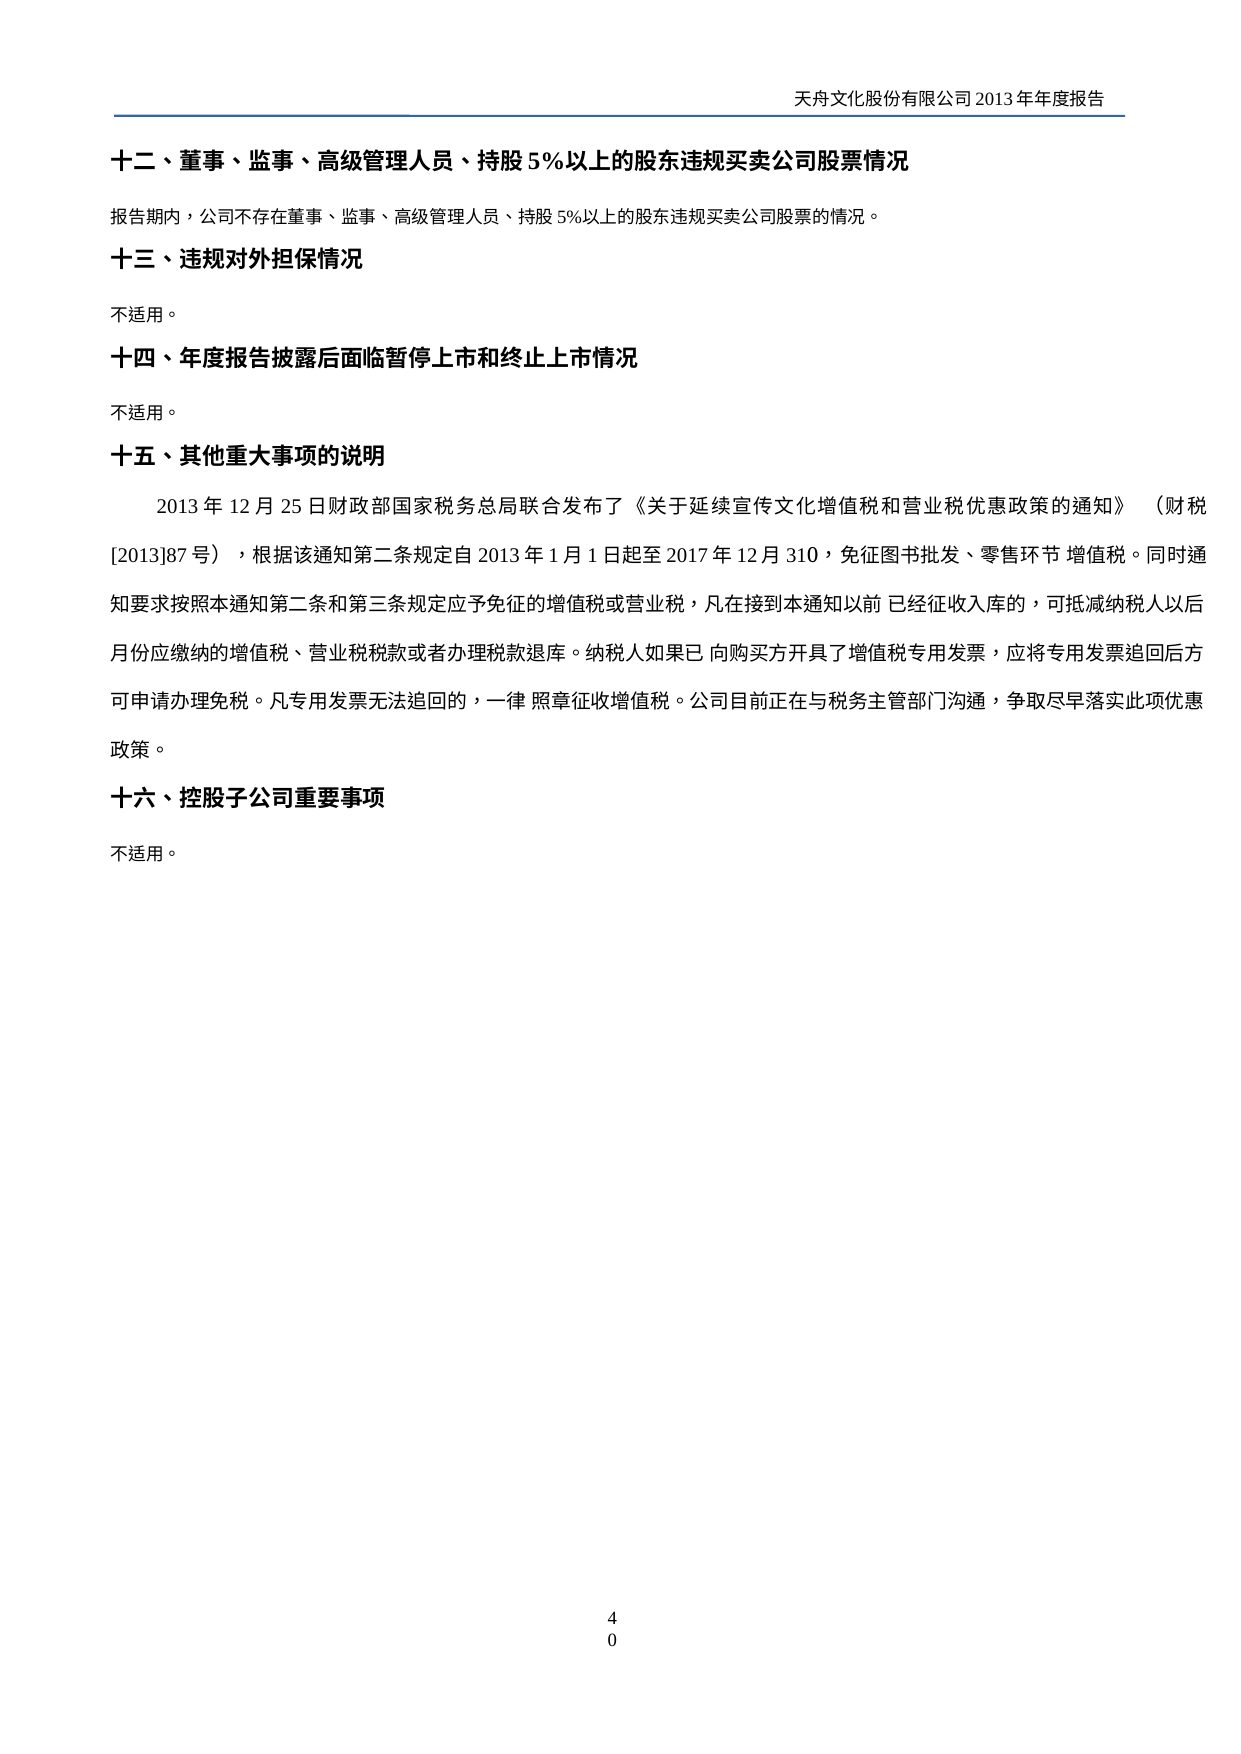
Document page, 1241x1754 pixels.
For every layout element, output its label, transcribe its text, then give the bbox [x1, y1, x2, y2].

text 不适用。 [23, 303, 1207, 327]
text 报告期内，公司不存在董事、监事、高级管理人员、持股5%以上的股东违规买卖公司股票的情况。 [23, 204, 1207, 229]
text 十二、董事、监事、高级管理人员、持股5%以上的股东违规买卖公司股票情况 [23, 131, 1207, 179]
text 十四、年度报告披露后面临暂停上市和终止上市情况 [23, 327, 1207, 376]
text 十六、控股子公司重要事项 [23, 768, 1207, 817]
text 不适用。 [23, 842, 1207, 866]
text 十三、违规对外担保情况 [23, 229, 1207, 278]
text 十五、其他重大事项的说明 [23, 425, 1207, 474]
text 不适用。 [23, 401, 1207, 425]
text 2013年12月25日财政部国家税务总局联合发布了《关于延续宣传文化增值税和营业税优惠政策的通知》 （财税[2013]87号），根据该通知第二条规定自2013年1月1日起至2017年12月310，免征图书批发、零售环节 增值税。同时通知要求按照本通知第二条和第三条规定应予免征的增值税或营业税，凡在接到本通知以前 已经征收入库的，可抵减纳税人以后月份应缴纳的增值税、营业税税款或者办理税款退库。纳税人如果已 向购买方开具了增值税专用发票，应将专用发票追回后方可申请办理免税。凡专用发票无法追回的，一律 照章征收增值税。公司目前正在与税务主管部门沟通，争取尽早落实此项优惠政策。 [111, 474, 1207, 768]
